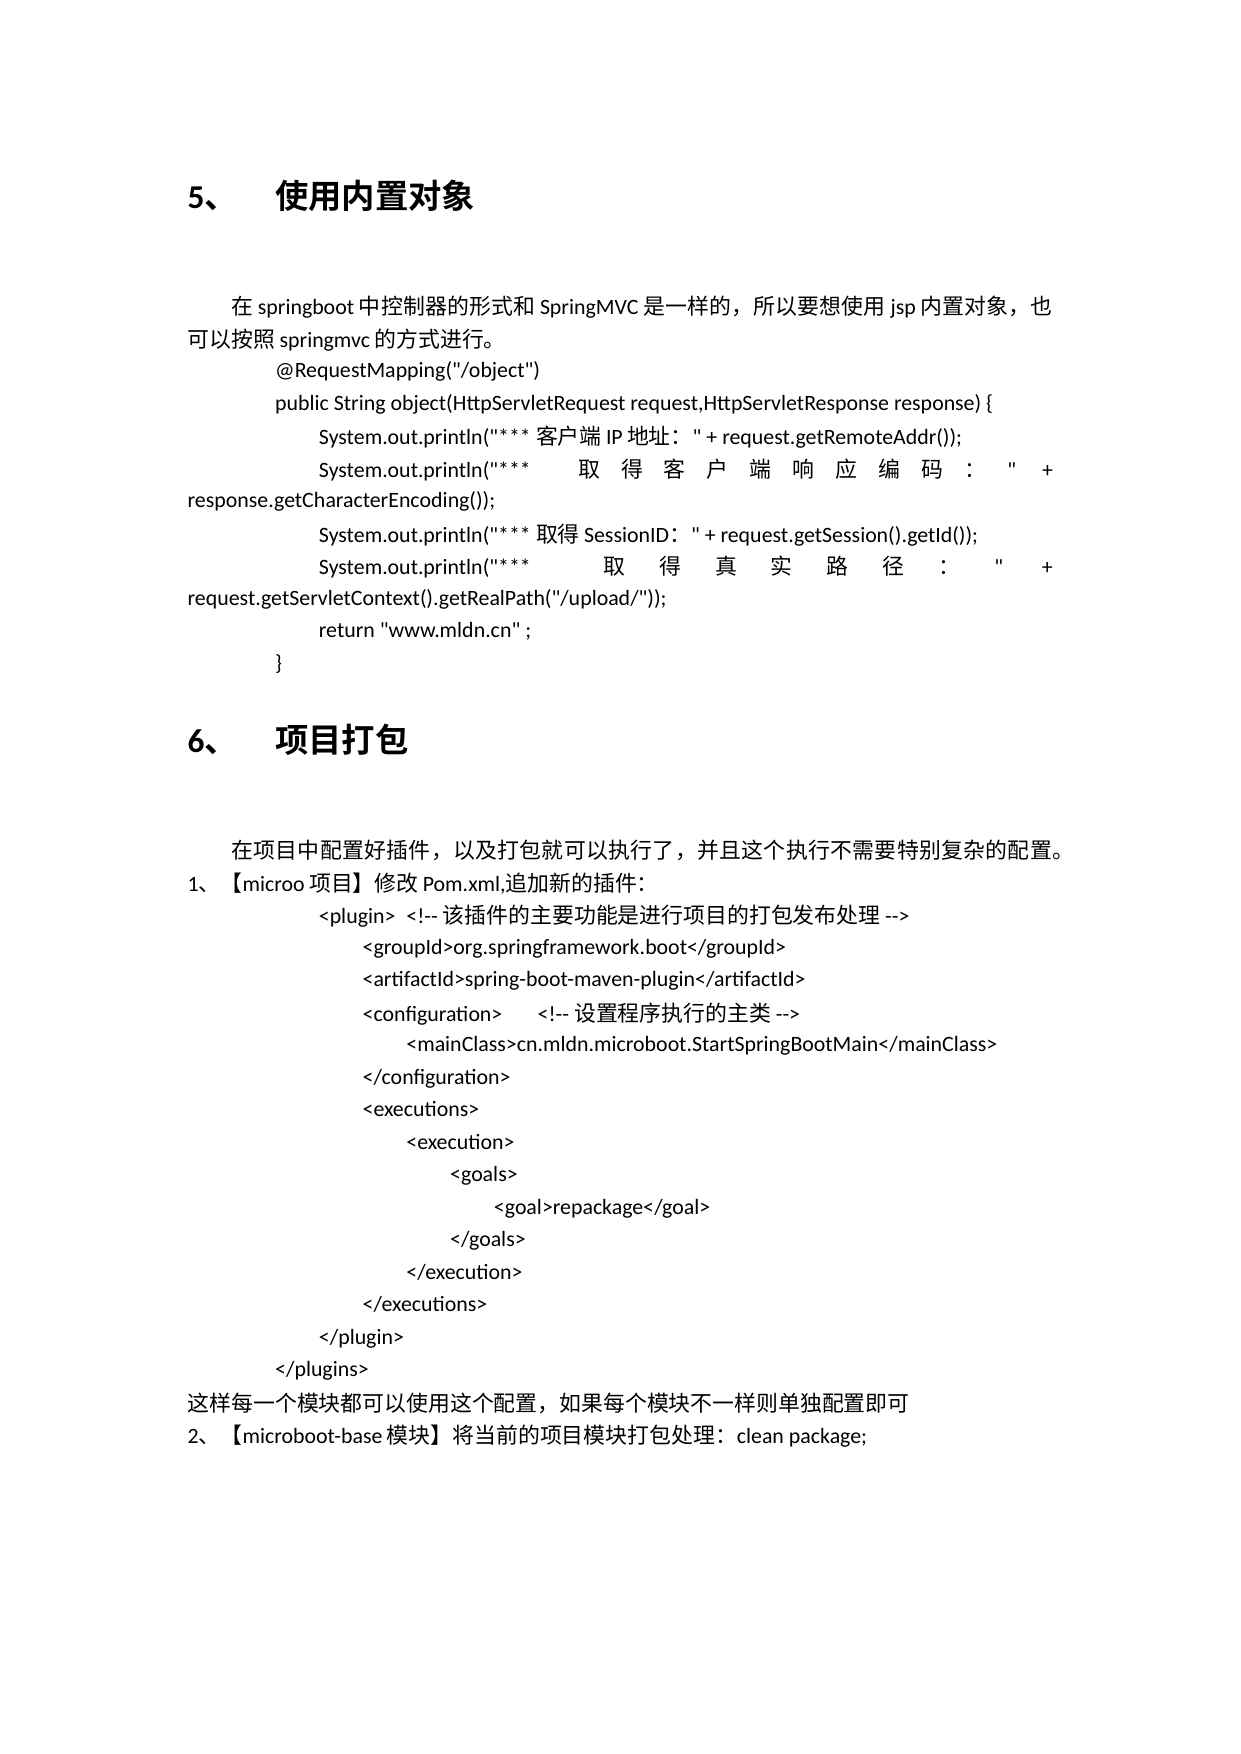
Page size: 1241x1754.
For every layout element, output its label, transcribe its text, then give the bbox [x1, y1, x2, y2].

subtitle 使用内置对象 [187, 162, 1053, 227]
list System.out.println("*** 取得真实路径：" + request.getServletContext().getRealPath("/upload/")); [187, 549, 1053, 614]
list <executions> [187, 1093, 1053, 1125]
list 【microboot-base模块】将当前的项目模块打包处理：clean package; [187, 1418, 1053, 1450]
list <groupId>org.springframework.boot</groupId> [187, 930, 1053, 963]
list </configuration> [187, 1060, 1053, 1093]
list System.out.println("*** 取得客户端响应编码：" + response.getCharacterEncoding()); [187, 451, 1053, 516]
list 在springboot中控制器的形式和SpringMVC是一样的，所以要想使用jsp内置对象，也可以按照springmvc的方式进行。 [187, 289, 1053, 354]
list return "www.mldn.cn" ; [187, 614, 1053, 646]
list } [187, 646, 1053, 679]
list System.out.println("*** 客户端IP地址：" + request.getRemoteAddr()); [187, 419, 1053, 451]
list </plugin> [187, 1320, 1053, 1353]
list <artifactId>spring-boot-maven-plugin</artifactId> [187, 963, 1053, 995]
list <execution> [187, 1125, 1053, 1158]
subtitle 项目打包 [187, 706, 1053, 771]
list </plugins> [187, 1353, 1053, 1385]
list <goals> [187, 1158, 1053, 1190]
list 这样每一个模块都可以使用这个配置，如果每个模块不一样则单独配置即可 [187, 1385, 1053, 1418]
list public String object(HttpServletRequest request,HttpServletResponse response) { [187, 386, 1053, 419]
list <plugin> <!-- 该插件的主要功能是进行项目的打包发布处理 --> [187, 898, 1053, 930]
list System.out.println("*** 取得SessionID：" + request.getSession().getId()); [187, 516, 1053, 549]
list </execution> [187, 1255, 1053, 1288]
list @RequestMapping("/object") [187, 354, 1053, 386]
list </goals> [187, 1223, 1053, 1255]
list <mainClass>cn.mldn.microboot.StartSpringBootMain</mainClass> [187, 1028, 1053, 1060]
list 在项目中配置好插件，以及打包就可以执行了，并且这个执行不需要特别复杂的配置。1、【microo项目】修改Pom.xml,追加新的插件： [187, 833, 1053, 898]
list <configuration> <!-- 设置程序执行的主类 --> [187, 995, 1053, 1028]
list </executions> [187, 1288, 1053, 1320]
list <goal>repackage</goal> [187, 1190, 1053, 1223]
